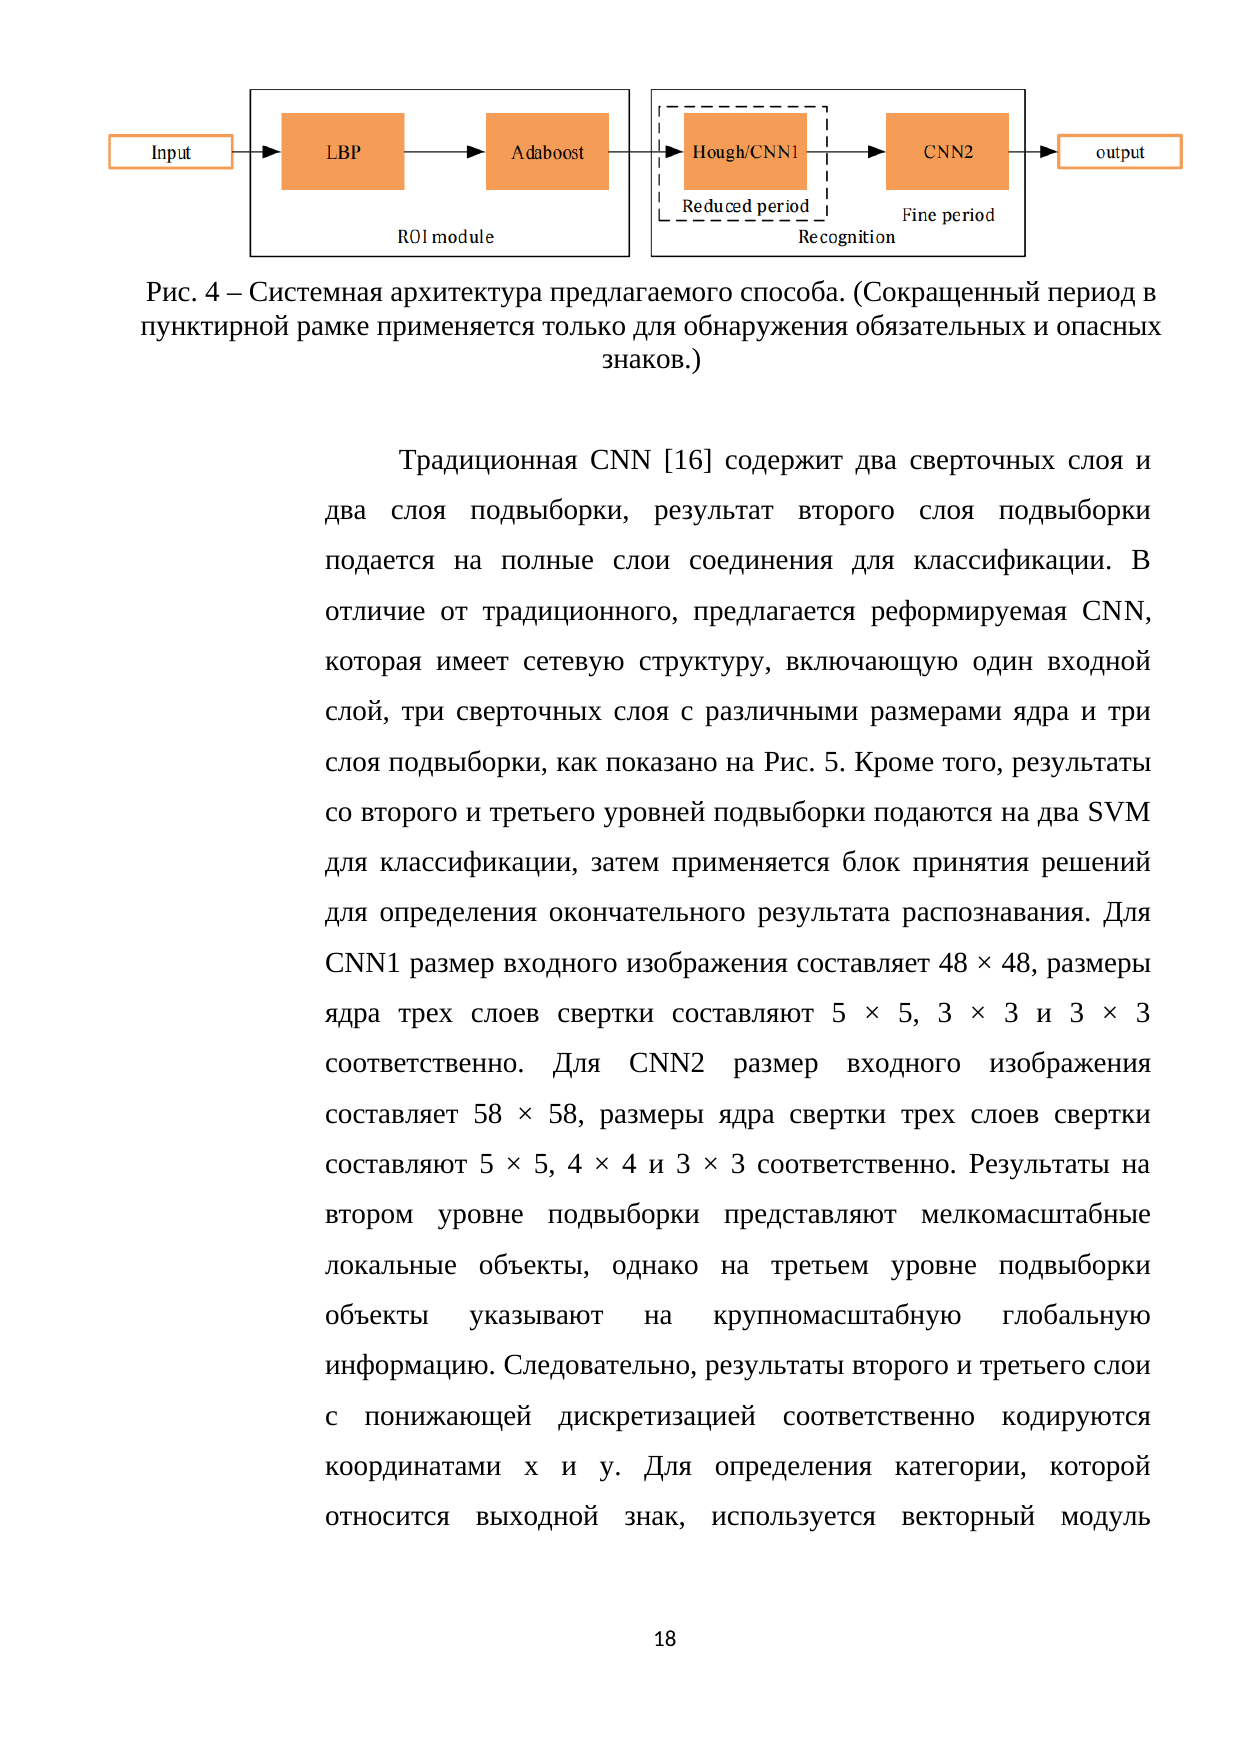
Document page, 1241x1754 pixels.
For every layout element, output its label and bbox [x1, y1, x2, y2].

text [325, 442, 1152, 1532]
picture [90, 75, 1213, 265]
